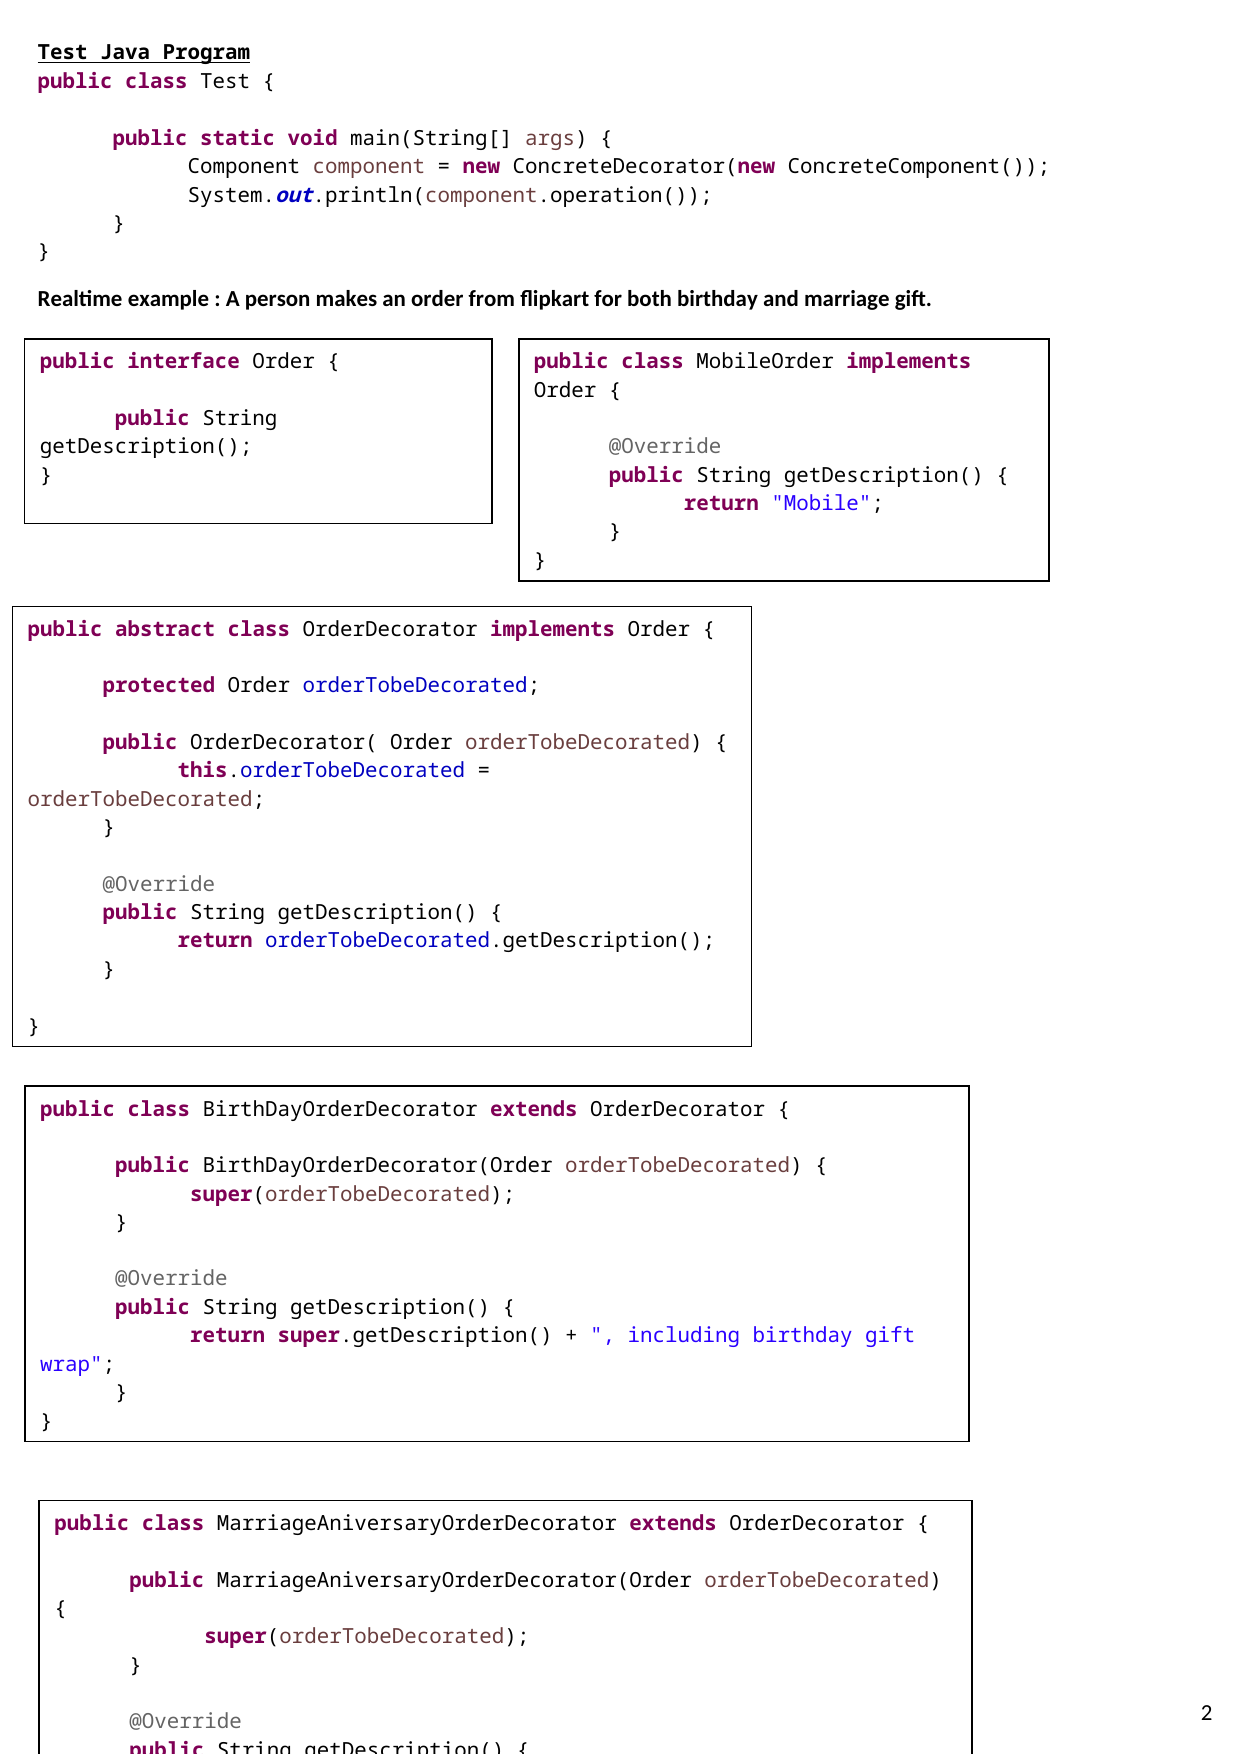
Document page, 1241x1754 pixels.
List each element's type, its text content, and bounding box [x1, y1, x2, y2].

text System.out.println(component.operation()); [37, 180, 1212, 208]
text public class Test { [37, 66, 1212, 94]
text public static void main(String[] args) { [37, 123, 1212, 151]
text Component component = new ConcreteDecorator(new ConcreteComponent()); [37, 151, 1212, 180]
text } [37, 208, 1212, 237]
text Test Java Program [37, 37, 1212, 66]
text Realtime example : A person makes an order from flipkart for both birthday and marriage gift. [37, 284, 1212, 312]
text } [37, 237, 1212, 265]
